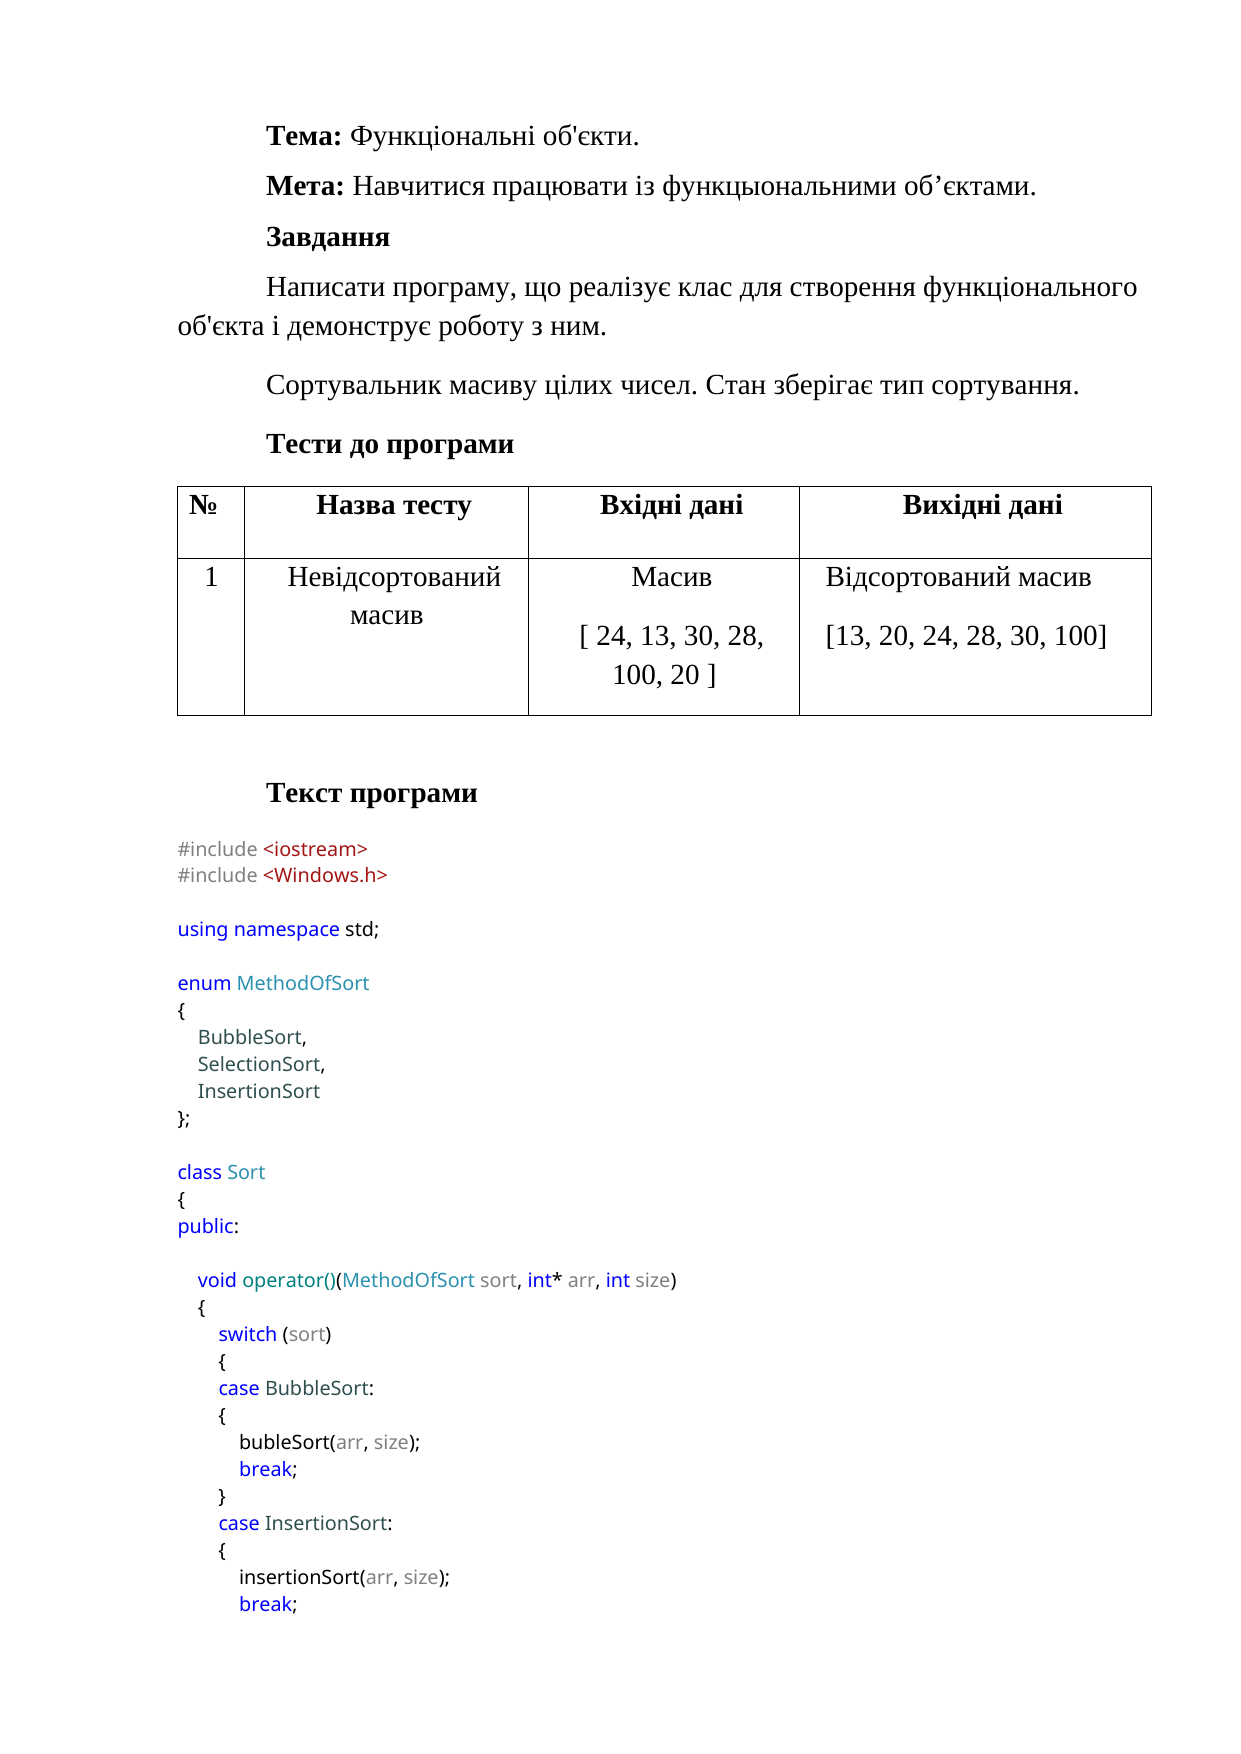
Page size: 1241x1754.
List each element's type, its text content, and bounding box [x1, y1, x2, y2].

text { [177, 997, 1152, 1024]
table_cell Масив [ 24, 13, 30, 28, 100, 20 ] [529, 559, 799, 715]
text { [177, 1347, 1152, 1374]
text Завдання [177, 219, 1152, 252]
text bubleSort(arr, size); [177, 1428, 1152, 1455]
table_cell 1 [178, 559, 244, 715]
text { [177, 1186, 1152, 1212]
text Текст програми [177, 775, 1152, 809]
table_header Вхідні дані [529, 487, 799, 558]
text } [177, 1482, 1152, 1509]
text #include <iostream> [177, 835, 1152, 862]
text class Sort [177, 1158, 1152, 1186]
text { [177, 1536, 1152, 1563]
text insertionSort(arr, size); [177, 1563, 1152, 1590]
text { [177, 1293, 1152, 1320]
text }; [177, 1104, 1152, 1132]
text Мета: Навчитися працювати із функцыональними об’єктами. [177, 168, 1152, 202]
text enum MethodOfSort [177, 970, 1152, 997]
text case InsertionSort: [177, 1509, 1152, 1536]
text { [177, 1401, 1152, 1428]
text case BubbleSort: [177, 1374, 1152, 1401]
text break; [177, 1590, 1152, 1617]
text #include <Windows.h> [177, 862, 1152, 889]
table_header Назва тесту [245, 487, 528, 558]
text Сортувальник масиву цілих чисел. Стан зберігає тип сортування. [177, 367, 1152, 401]
text using namespace std; [177, 916, 1152, 943]
table_cell Відсортований масив [13, 20, 24, 28, 30, 100] [800, 559, 1151, 715]
text InsertionSort [177, 1078, 1152, 1104]
text Тема: Функціональні об'єкти. [177, 118, 1152, 152]
text break; [177, 1455, 1152, 1482]
table_header Вихідні дані [800, 487, 1151, 558]
text Написати програму, що реалізує клас для створення функціонального об'єкта і демонструє роботу з ним. [177, 269, 1152, 341]
text BubbleSort, [177, 1024, 1152, 1051]
text public: [177, 1212, 1152, 1239]
text switch (sort) [177, 1320, 1152, 1347]
text Тести до програми [177, 426, 1152, 460]
table_cell Невідсортований масив [245, 559, 528, 715]
table_header № [178, 487, 244, 558]
text void operator()(MethodOfSort sort, int* arr, int size) [177, 1266, 1152, 1293]
text SelectionSort, [177, 1051, 1152, 1078]
